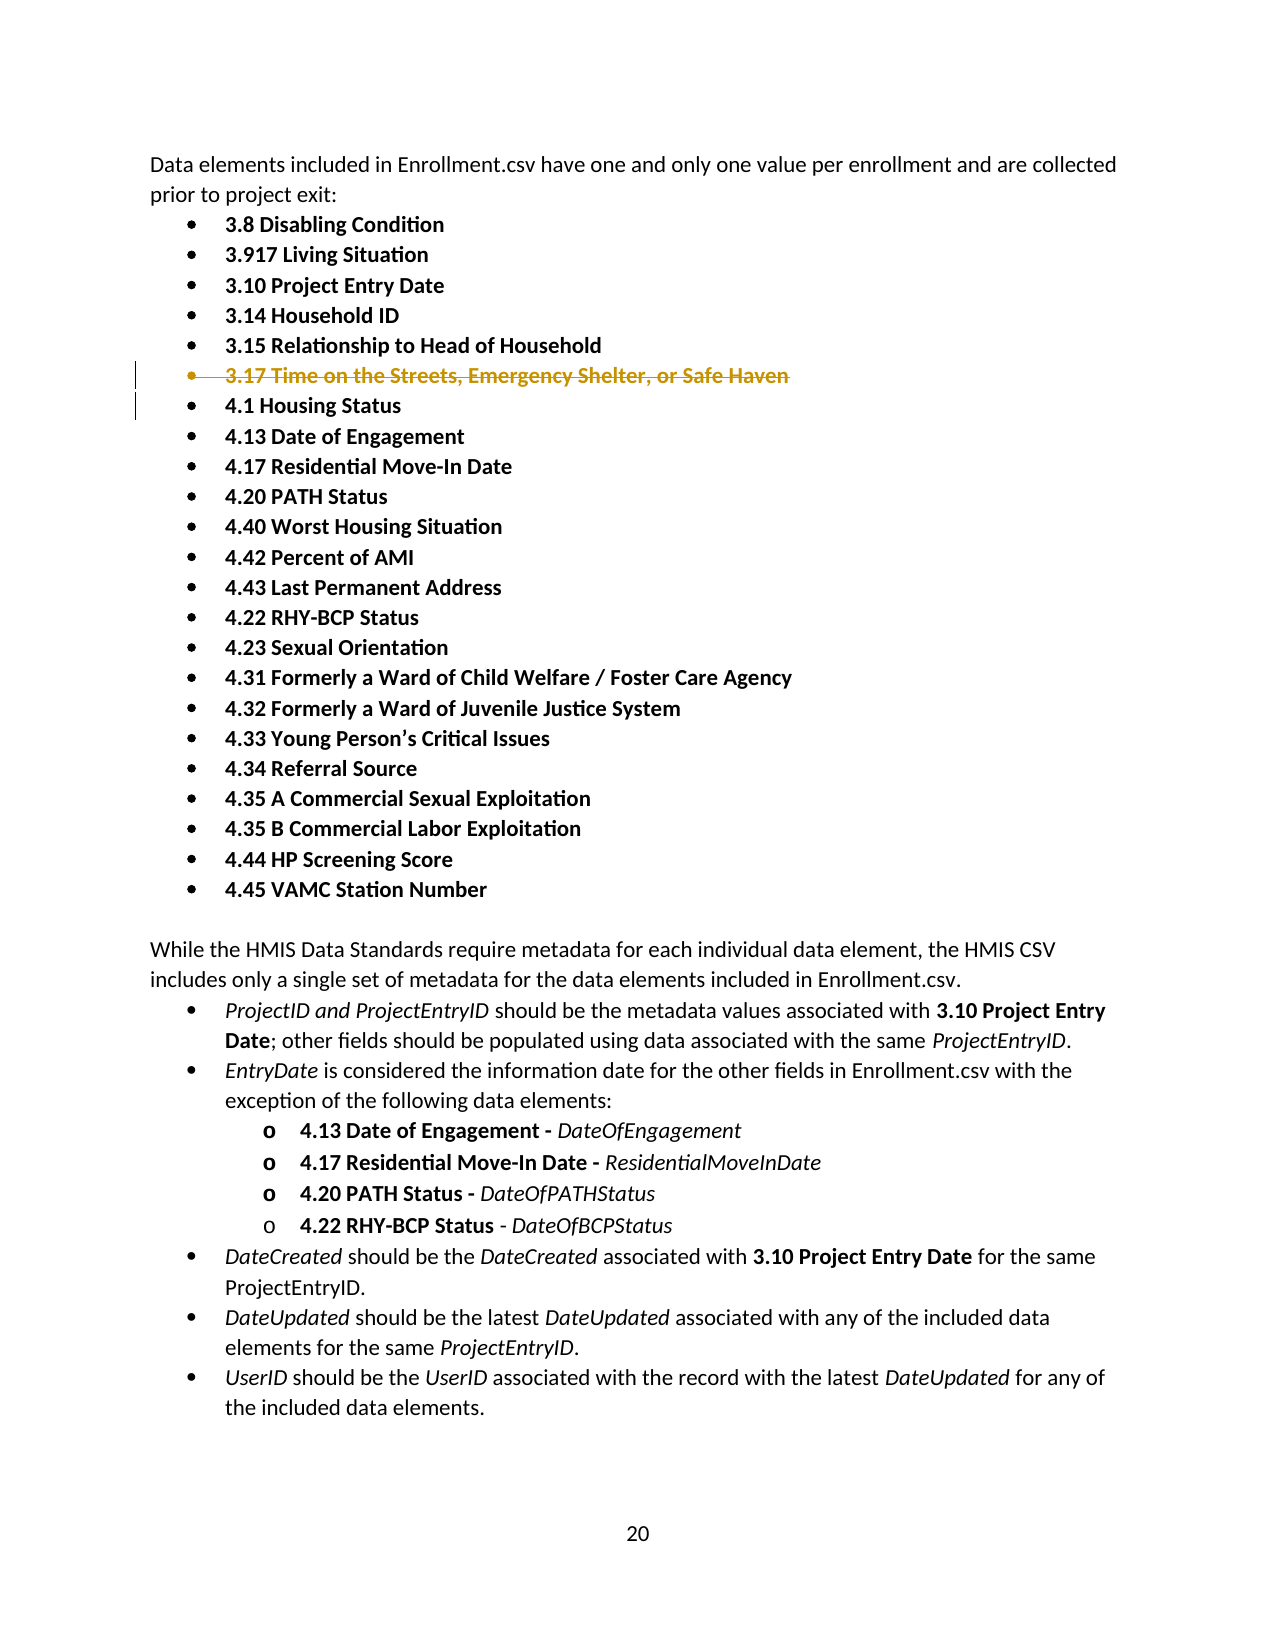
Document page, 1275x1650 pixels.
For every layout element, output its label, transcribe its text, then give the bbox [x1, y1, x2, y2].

list DateCreated should be the DateCreated associated with 3.10 Project Entry Date for the same ProjectEntryID. [187, 1242, 1125, 1301]
list UserID should be the UserID associated with the record with the latest DateUpdated for any of the included data elements. [187, 1363, 1125, 1422]
list EntryDate is considered the information date for the other fields in Enrollment.csv with the exception of the following data elements: [187, 1056, 1125, 1114]
list 4.17 Residential Move-In Date - ResidentialMoveInDate [262, 1148, 1125, 1177]
list 4.40 Worst Housing Situation [187, 512, 1125, 541]
list 4.33 Young Person’s Critical Issues [187, 724, 1125, 752]
list 3.14 Household ID [187, 301, 1125, 329]
text While the HMIS Data Standards require metadata for each individual data element, the HMIS CSV includes only a single set of metadata for the data elements included in Enrollment.csv. [150, 935, 1125, 994]
list 4.32 Formerly a Ward of Juvenile Justice System [187, 694, 1125, 722]
list 4.44 HP Screening Score [187, 845, 1125, 873]
list 3.917 Living Situation [187, 241, 1125, 269]
list 4.20 PATH Status - DateOfPATHStatus [262, 1179, 1125, 1209]
text Data elements included in Enrollment.csv have one and only one value per enrollment and are collected prior to project exit: [150, 150, 1125, 208]
list 4.22 RHY-BCP Status [187, 603, 1125, 631]
list 4.1 Housing Status [187, 392, 1125, 420]
list 4.35 B Commercial Labor Exploitation [187, 814, 1125, 843]
list 4.13 Date of Engagement - DateOfEngagement [262, 1117, 1125, 1146]
list 4.42 Percent of AMI [187, 543, 1125, 571]
list 3.15 Relationship to Head of Household [187, 331, 1125, 359]
list 4.22 RHY-BCP Status - DateOfBCPStatus [262, 1211, 1125, 1240]
list 4.13 Date of Engagement [187, 422, 1125, 450]
list 4.17 Residential Move-In Date [187, 452, 1125, 480]
list 3.10 Project Entry Date [187, 271, 1125, 299]
list 4.43 Last Permanent Address [187, 573, 1125, 601]
list DateUpdated should be the latest DateUpdated associated with any of the included data elements for the same ProjectEntryID. [187, 1303, 1125, 1361]
list 3.8 Disabling Condition [187, 210, 1125, 238]
list 4.35 A Commercial Sexual Exploitation [187, 784, 1125, 812]
list 4.45 VAMC Station Number [187, 875, 1125, 903]
list 4.23 Sexual Orientation [187, 633, 1125, 661]
list 4.31 Formerly a Ward of Child Welfare / Foster Care Agency [187, 663, 1125, 692]
list 4.34 Referral Source [187, 754, 1125, 782]
list 4.20 PATH Status [187, 482, 1125, 510]
list ProjectID and ProjectEntryID should be the metadata values associated with 3.10 Project Entry Date; other fields should be populated using data associated with the same ProjectEntryID. [187, 996, 1125, 1054]
